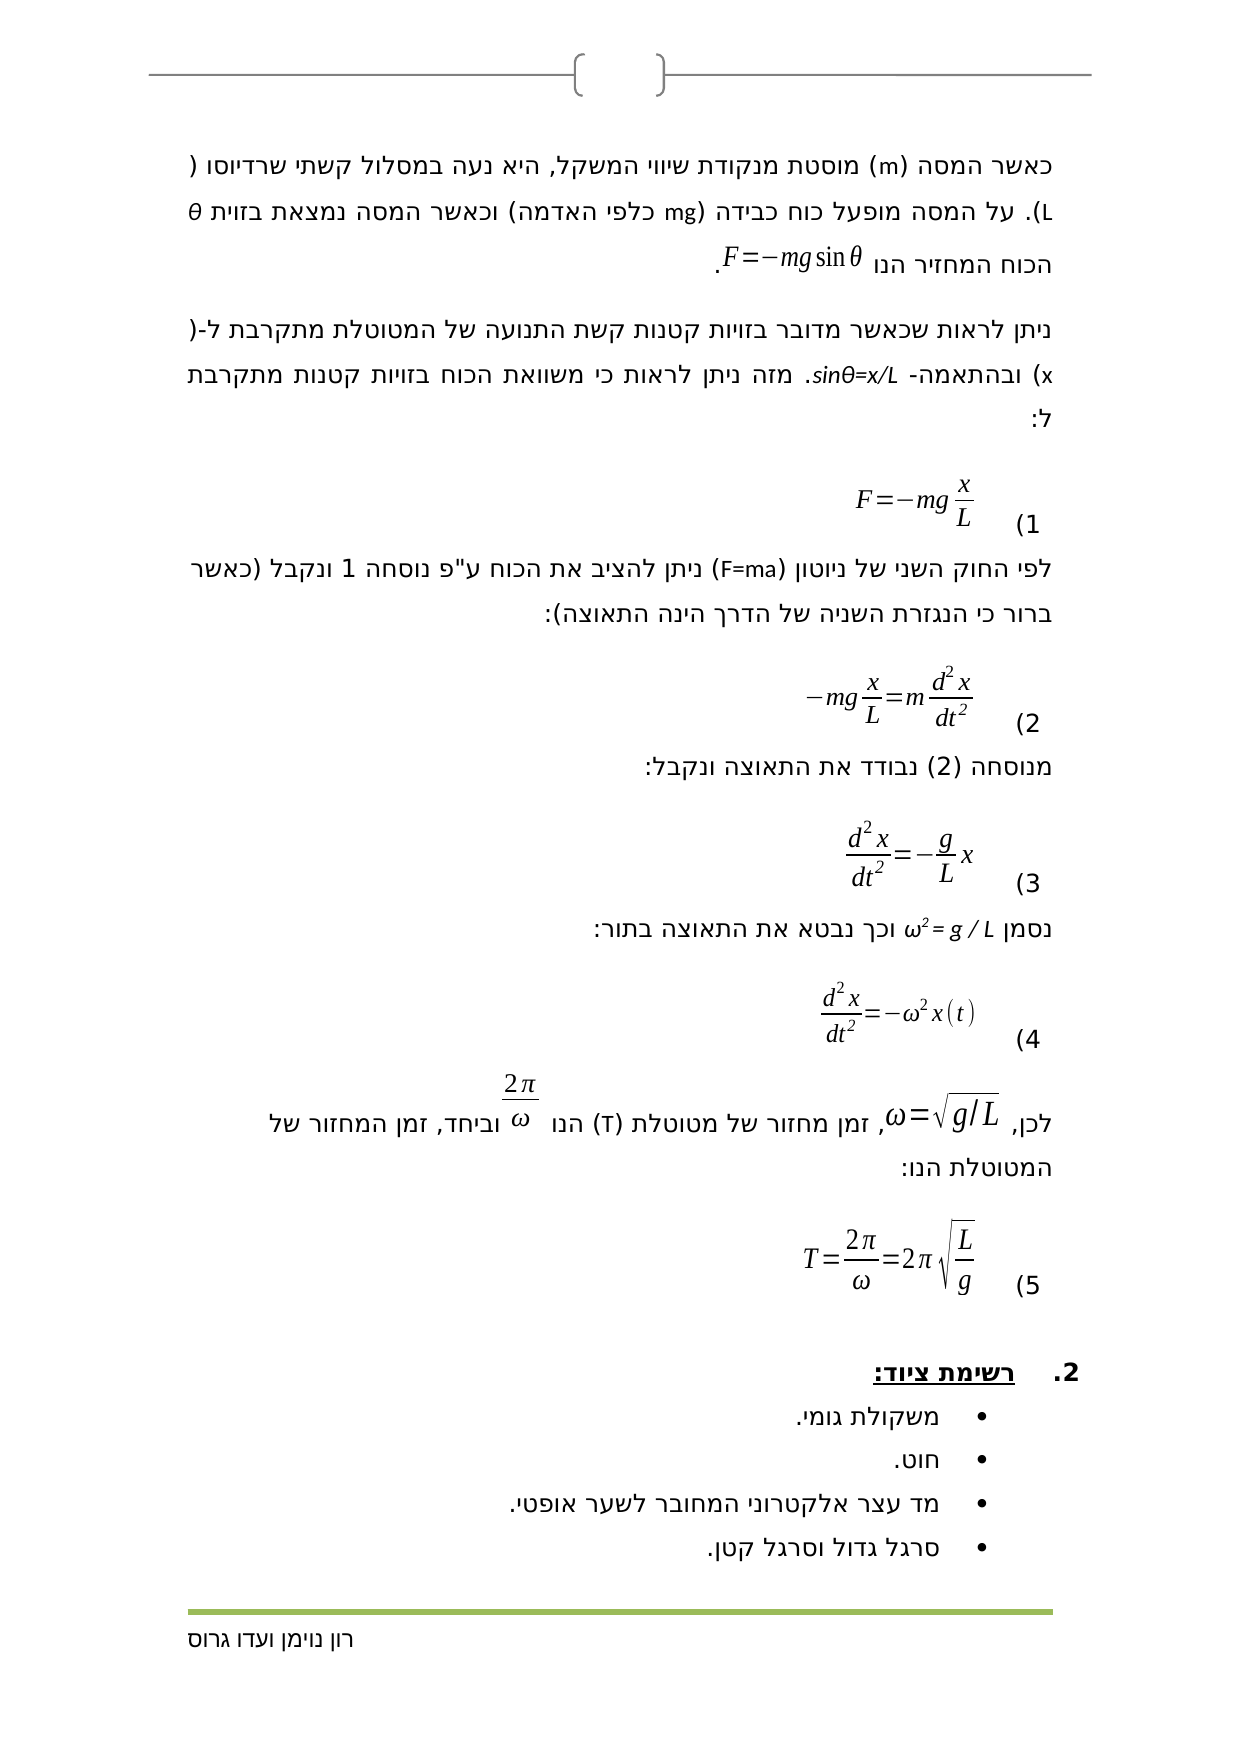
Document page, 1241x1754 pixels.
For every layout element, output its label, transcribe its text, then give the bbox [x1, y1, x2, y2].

list משקולת גומי. [187, 1402, 978, 1431]
text לכן, , זמן מחזור של מטוטלת (T) הנו וביחד, זמן המחזור של המטוטלת הנו: [187, 1068, 1053, 1183]
text כאשר המסה (m) מוסטת מנקודת שיווי המשקל, היא נעה במסלול קשתי שרדיוסו (L). על המסה מופעל כוח כבידה (mg כלפי האדמה) וכאשר המסה נמצאת בזוית θ הכוח המחזיר הנו . [187, 150, 1053, 279]
text לפי החוק השני של ניוטון (F=ma) ניתן להציב את הכוח ע"פ נוסחה 1 ונקבל (כאשר ברור כי הנגזרת השניה של הדרך הינה התאוצה): [187, 554, 1053, 628]
list מד עצר אלקטרוני המחובר לשער אופטי. [187, 1489, 978, 1519]
text ניתן לראות שכאשר מדובר בזויות קטנות קשת התנועה של המטוטלת מתקרבת ל-(x) ובהתאמה- sinθ=x/L. מזה ניתן לראות כי משוואת הכוח בזויות קטנות מתקרבת ל: [187, 315, 1053, 434]
text נסמן ω2 = g / L וכך נבטא את התאוצה בתור: [187, 913, 1053, 943]
list חוט. [187, 1446, 978, 1475]
list סרגל גדול וסרגל קטן. [187, 1533, 978, 1562]
list רשימת ציוד: [187, 1358, 1053, 1387]
text מנוסחה (2) נבודד את התאוצה ונקבל: [187, 753, 1053, 782]
